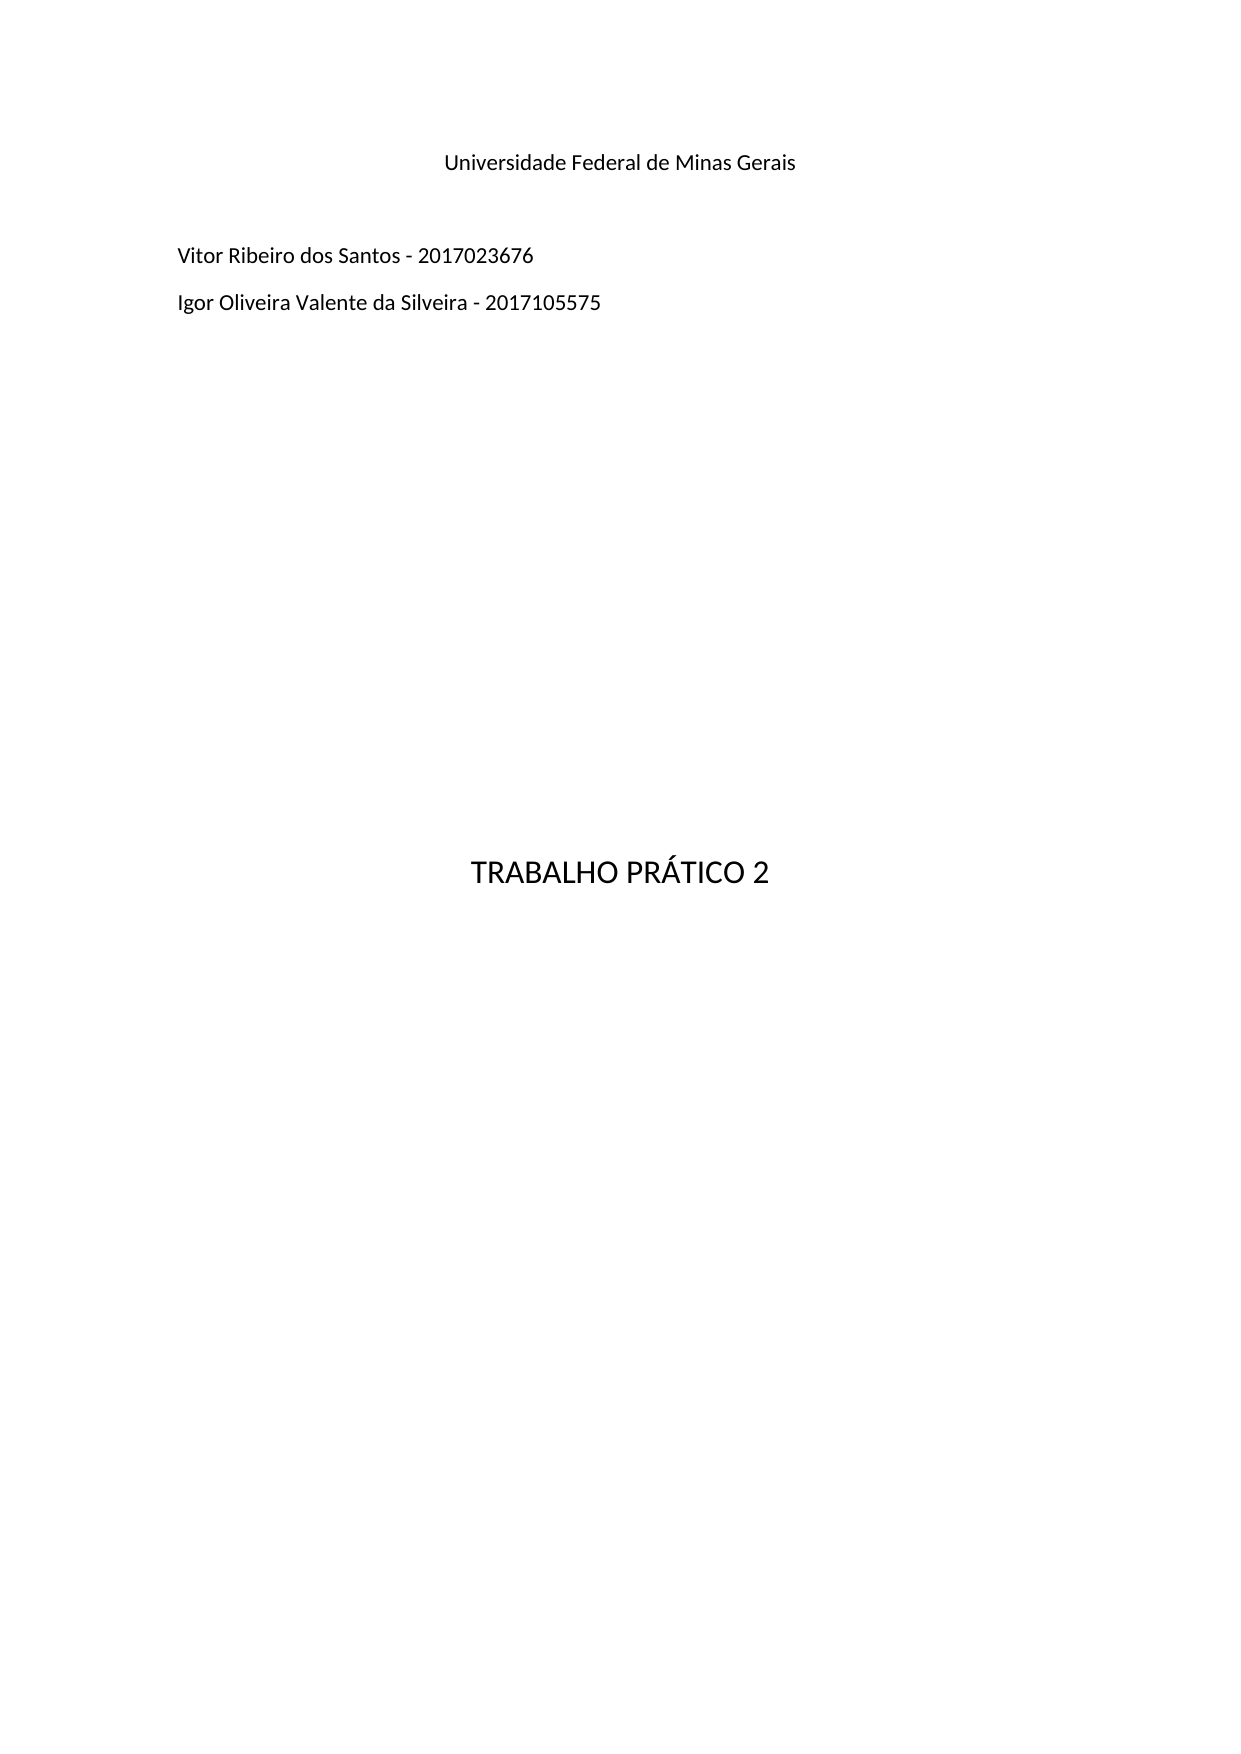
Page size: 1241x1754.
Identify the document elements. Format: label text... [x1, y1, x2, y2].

text Igor Oliveira Valente da Silveira - 2017105575 [177, 288, 1063, 316]
text Universidade Federal de Minas Gerais [177, 148, 1063, 176]
text Vitor Ribeiro dos Santos - 2017023676 [177, 241, 1063, 269]
text TRABALHO PRÁTICO 2 [177, 851, 1063, 891]
